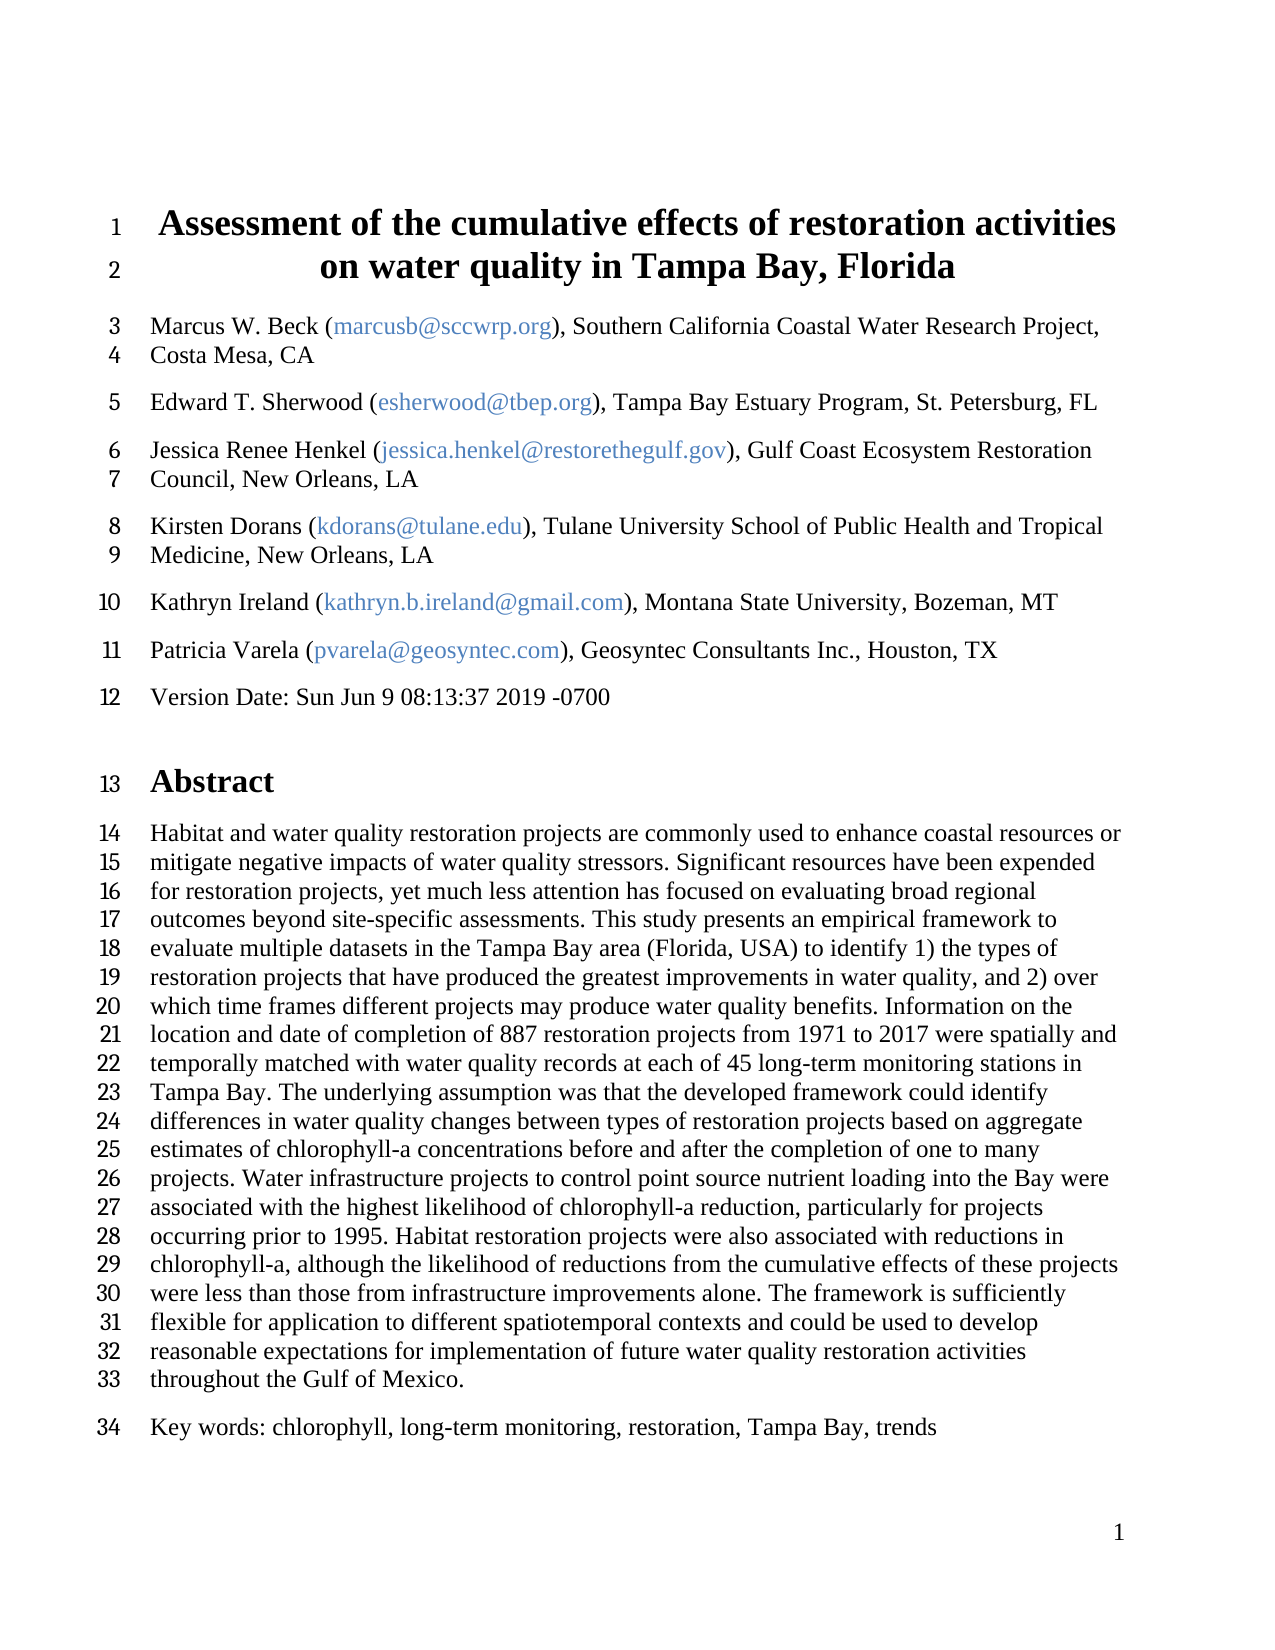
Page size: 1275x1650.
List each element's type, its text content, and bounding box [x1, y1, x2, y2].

text Edward T. Sherwood (esherwood@tbep.org), Tampa Bay Estuary Program, St. Petersburg, FL [150, 387, 1125, 416]
text Kathryn Ireland (kathryn.b.ireland@gmail.com), Montana State University, Bozeman, MT [150, 587, 1125, 616]
text Patricia Varela (pvarela@geosyntec.com), Geosyntec Consultants Inc., Houston, TX [150, 635, 1125, 664]
text Marcus W. Beck (marcusb@sccwrp.org), Southern California Coastal Water Research Project, Costa Mesa, CA [150, 311, 1125, 369]
text Habitat and water quality restoration projects are commonly used to enhance coastal resources or mitigate negative impacts of water quality stressors. Significant resources have been expended for restoration projects, yet much less attention has focused on evaluating broad regional outcomes beyond site-specific assessments. This study presents an empirical framework to evaluate multiple datasets in the Tampa Bay area (Florida, USA) to identify 1) the types of restoration projects that have produced the greatest improvements in water quality, and 2) over which time frames different projects may produce water quality benefits. Information on the location and date of completion of 887 restoration projects from 1971 to 2017 were spatially and temporally matched with water quality records at each of 45 long-term monitoring stations in Tampa Bay. The underlying assumption was that the developed framework could identify differences in water quality changes between types of restoration projects based on aggregate estimates of chlorophyll-a concentrations before and after the completion of one to many projects. Water infrastructure projects to control point source nutrient loading into the Bay were associated with the highest likelihood of chlorophyll-a reduction, particularly for projects occurring prior to 1995. Habitat restoration projects were also associated with reductions in chlorophyll-a, although the likelihood of reductions from the cumulative effects of these projects were less than those from infrastructure improvements alone. The framework is sufficiently flexible for application to different spatiotemporal contexts and could be used to develop reasonable expectations for implementation of future water quality restoration activities throughout the Gulf of Mexico. [150, 818, 1125, 1393]
subtitle Abstract [150, 761, 1125, 799]
text Jessica Renee Henkel (jessica.henkel@restorethegulf.gov), Gulf Coast Ecosystem Restoration Council, New Orleans, LA [150, 435, 1125, 492]
title Assessment of the cumulative effects of restoration activities on water quality in Tampa Bay, Florida [150, 200, 1125, 286]
text Key words: chlorophyll, long-term monitoring, restoration, Tampa Bay, trends [150, 1412, 1125, 1441]
text Version Date: Sun Jun 9 08:13:37 2019 -0700 [150, 682, 1125, 711]
text Kirsten Dorans (kdorans@tulane.edu), Tulane University School of Public Health and Tropical Medicine, New Orleans, LA [150, 511, 1125, 569]
